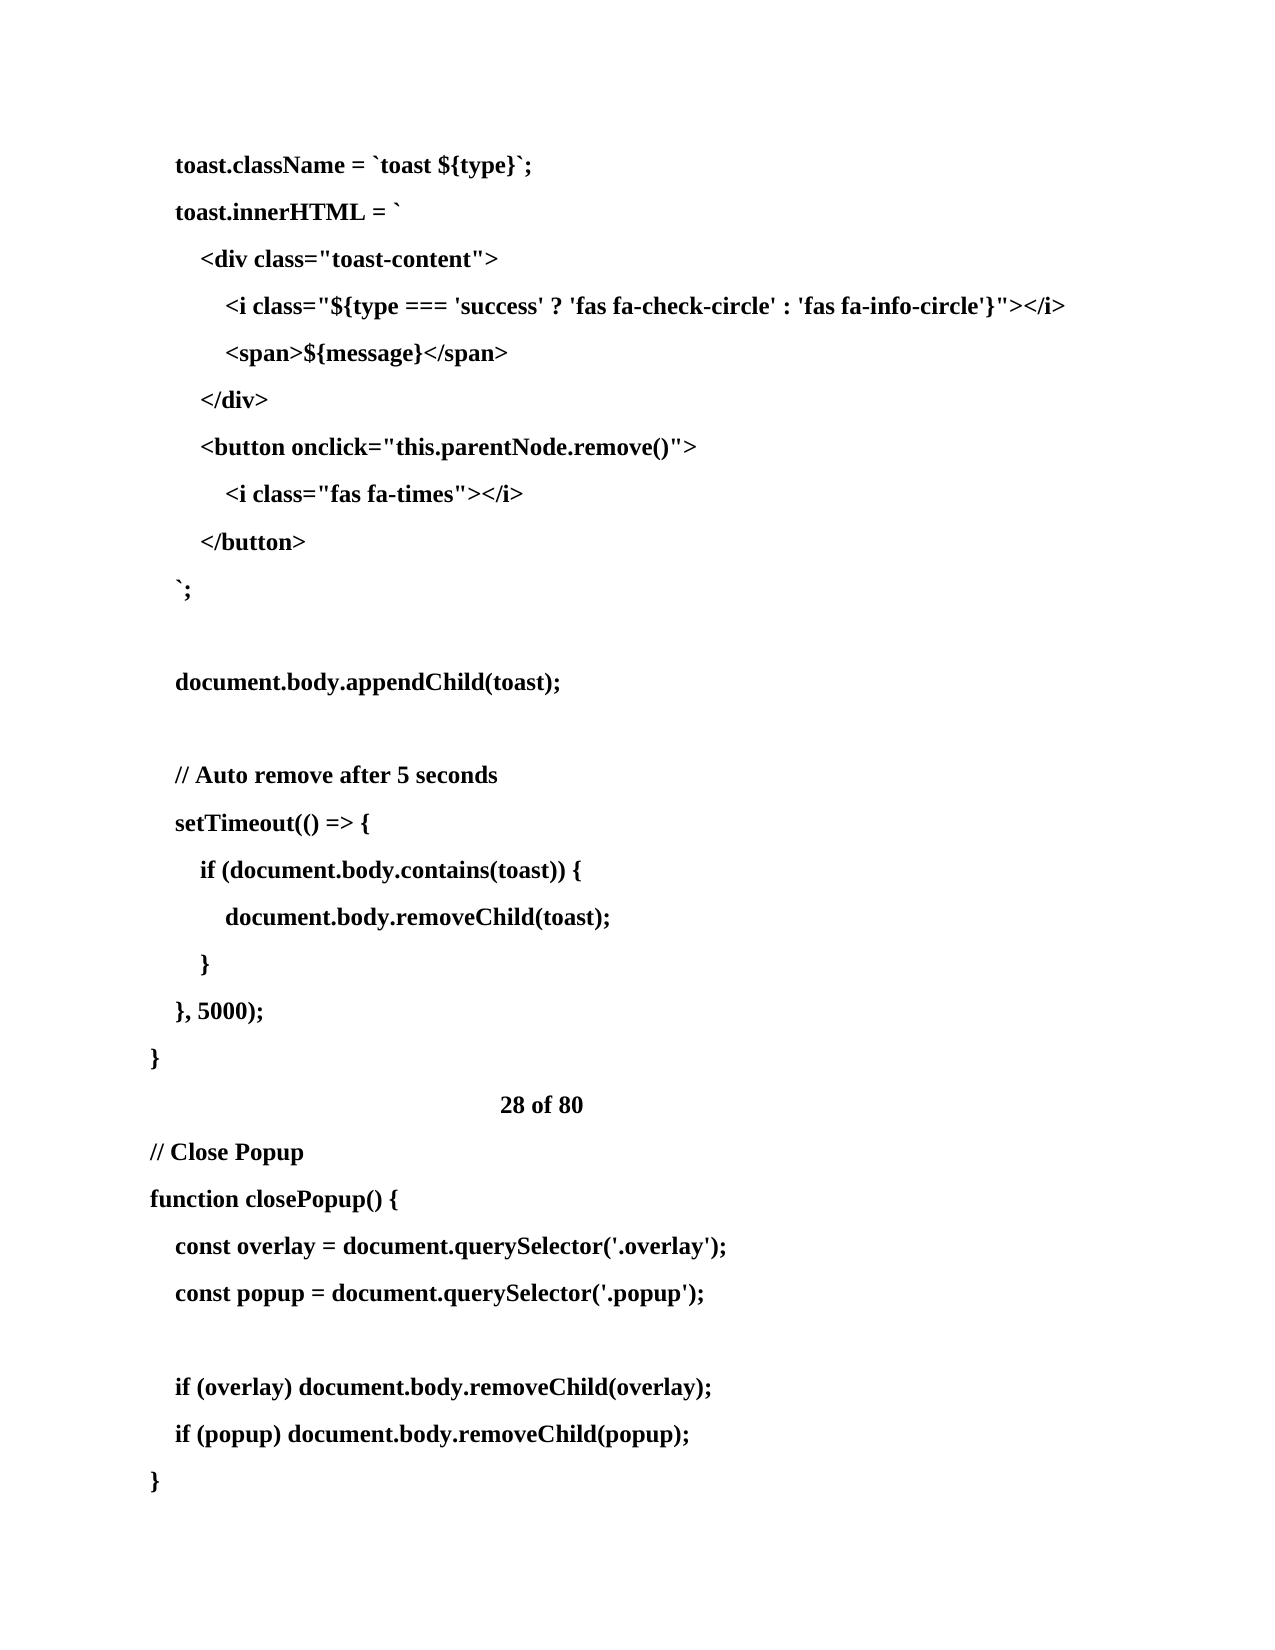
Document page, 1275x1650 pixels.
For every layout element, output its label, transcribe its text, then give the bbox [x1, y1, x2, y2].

text if (overlay) document.body.removeChild(overlay); [150, 1372, 1125, 1401]
text setTimeout(() => { [150, 808, 1125, 836]
text <button onclick="this.parentNode.remove()"> [150, 432, 1125, 461]
text </button> [150, 527, 1125, 555]
text if (popup) document.body.removeChild(popup); [150, 1419, 1125, 1448]
text const overlay = document.querySelector('.overlay'); [150, 1231, 1125, 1260]
text }, 5000); [150, 996, 1125, 1025]
text const popup = document.querySelector('.popup'); [150, 1278, 1125, 1307]
text } [150, 1043, 1125, 1072]
text // Close Popup [150, 1137, 1125, 1166]
text document.body.removeChild(toast); [150, 902, 1125, 931]
text } [150, 949, 1125, 978]
text `; [150, 574, 1125, 602]
text function closePopup() { [150, 1184, 1125, 1213]
text <span>${message}</span> [150, 338, 1125, 367]
text 28 of 80 [150, 1090, 1125, 1119]
text <i class="fas fa-times"></i> [150, 479, 1125, 508]
text <i class="${type === 'success' ? 'fas fa-check-circle' : 'fas fa-info-circle'}"></i> [150, 291, 1125, 320]
text if (document.body.contains(toast)) { [150, 855, 1125, 883]
text toast.innerHTML = ` [150, 197, 1125, 226]
text toast.className = `toast ${type}`; [150, 150, 1125, 179]
text </div> [150, 385, 1125, 414]
text // Auto remove after 5 seconds [150, 761, 1125, 789]
text document.body.appendChild(toast); [150, 667, 1125, 696]
text <div class="toast-content"> [150, 244, 1125, 273]
text } [150, 1466, 1125, 1495]
